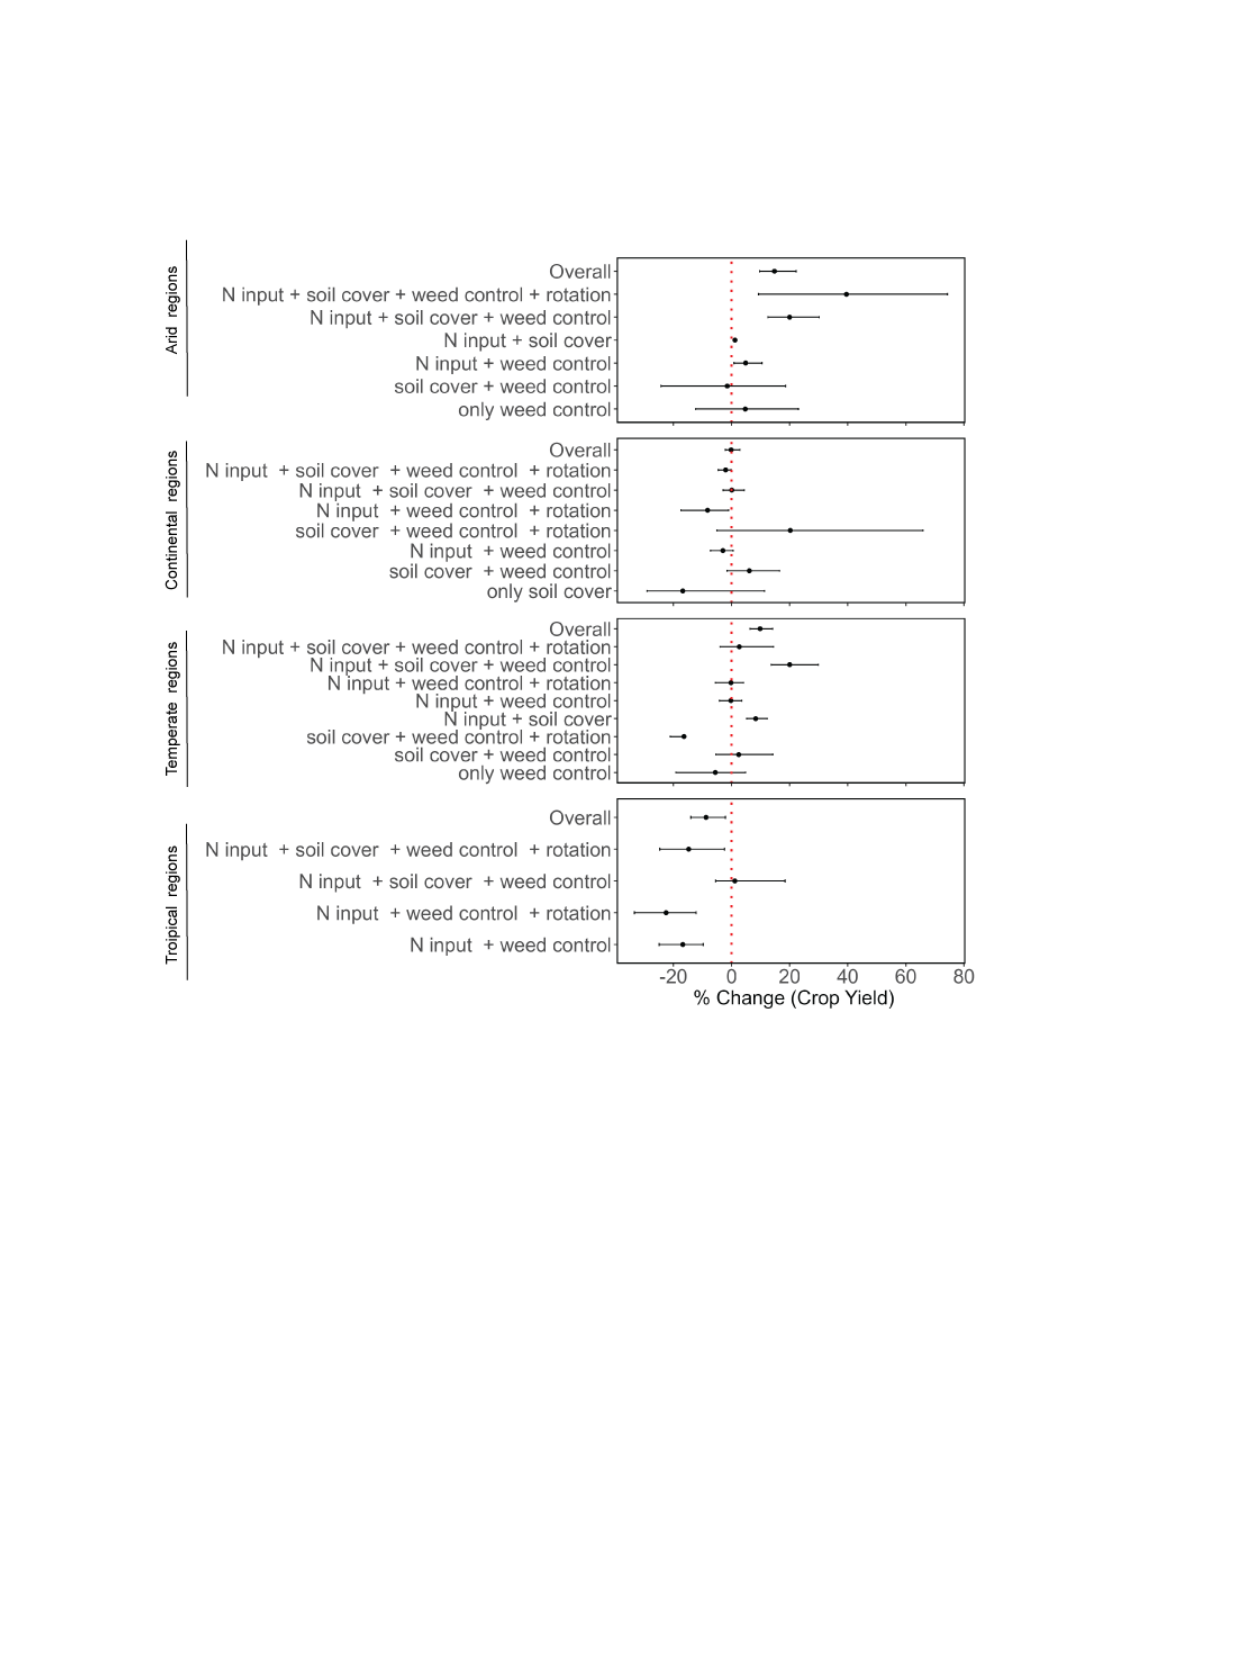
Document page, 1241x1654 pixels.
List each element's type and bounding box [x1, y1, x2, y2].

picture [150, 229, 994, 1021]
